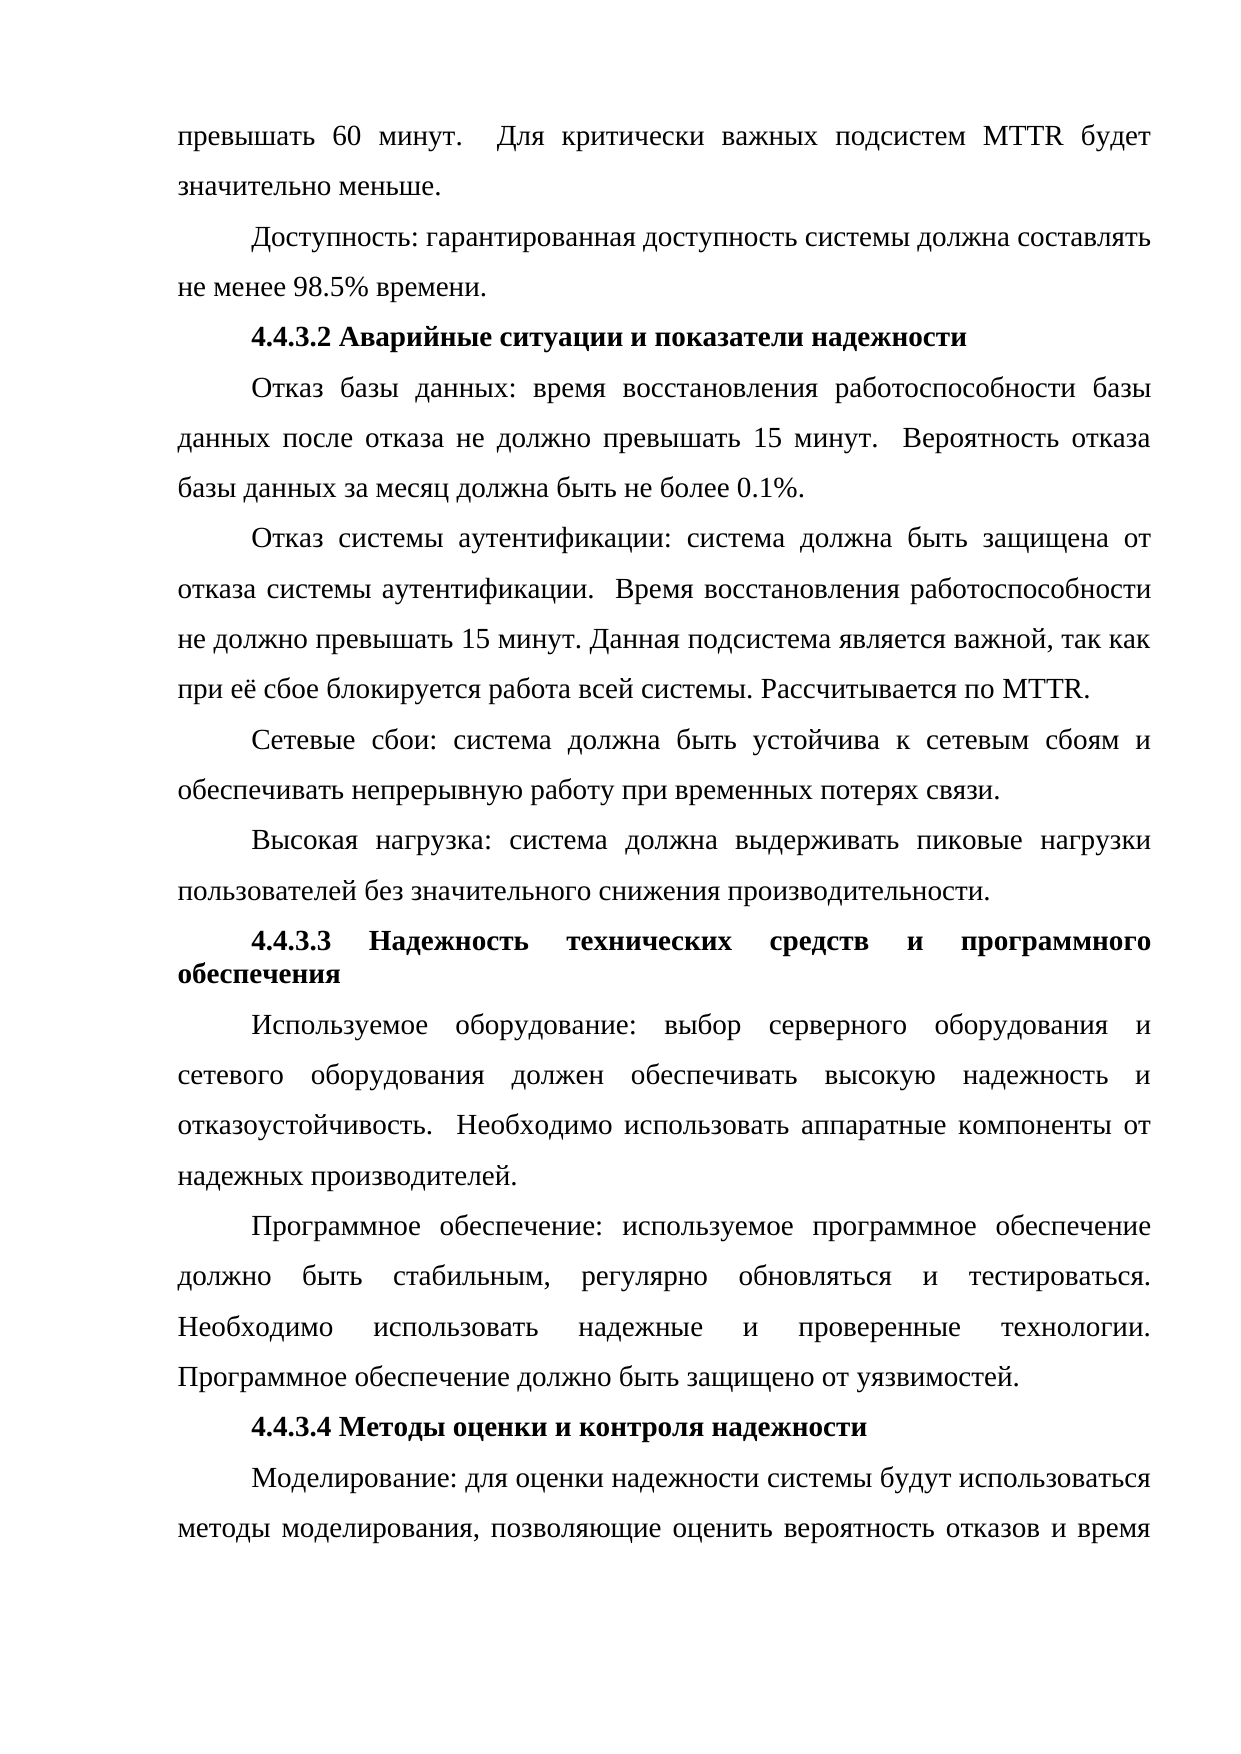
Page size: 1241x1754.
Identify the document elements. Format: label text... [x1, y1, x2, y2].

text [177, 1460, 1152, 1543]
text Доступность: гарантированная доступность системы должна составлять не менее 98.5% времени. [177, 219, 1152, 303]
text Программное обеспечение: используемое программное обеспечение должно быть стабильным, регулярно обновляться и тестироваться. Необходимо использовать надежные и проверенные технологии. Программное обеспечение должно быть защищено от уязвимостей. [177, 1208, 1152, 1393]
text Отказ базы данных: время восстановления работоспособности базы данных после отказа не должно превышать 15 минут. Вероятность отказа базы данных за месяц должна быть не более 0.1%. [177, 370, 1152, 504]
text Высокая нагрузка: система должна выдерживать пиковые нагрузки пользователей без значительного снижения производительности. [177, 822, 1152, 906]
text Отказ системы аутентификации: система должна быть защищена от отказа системы аутентификации. Время восстановления работоспособности не должно превышать 15 минут. Данная подсистема является важной, так как при её сбое блокируется работа всей системы. Рассчитывается по MTTR. [177, 521, 1152, 705]
text 4.4.3.2 Аварийные ситуации и показатели надежности [177, 319, 1152, 353]
text Используемое оборудование: выбор серверного оборудования и сетевого оборудования должен обеспечивать высокую надежность и отказоустойчивость. Необходимо использовать аппаратные компоненты от надежных производителей. [177, 1007, 1152, 1191]
text 4.4.3.3 Надежность технических средств и программного обеспечения [177, 923, 1152, 990]
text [177, 118, 1152, 202]
text 4.4.3.4 Методы оценки и контроля надежности [177, 1409, 1152, 1443]
text Сетевые сбои: система должна быть устойчива к сетевым сбоям и обеспечивать непрерывную работу при временных потерях связи. [177, 722, 1152, 806]
